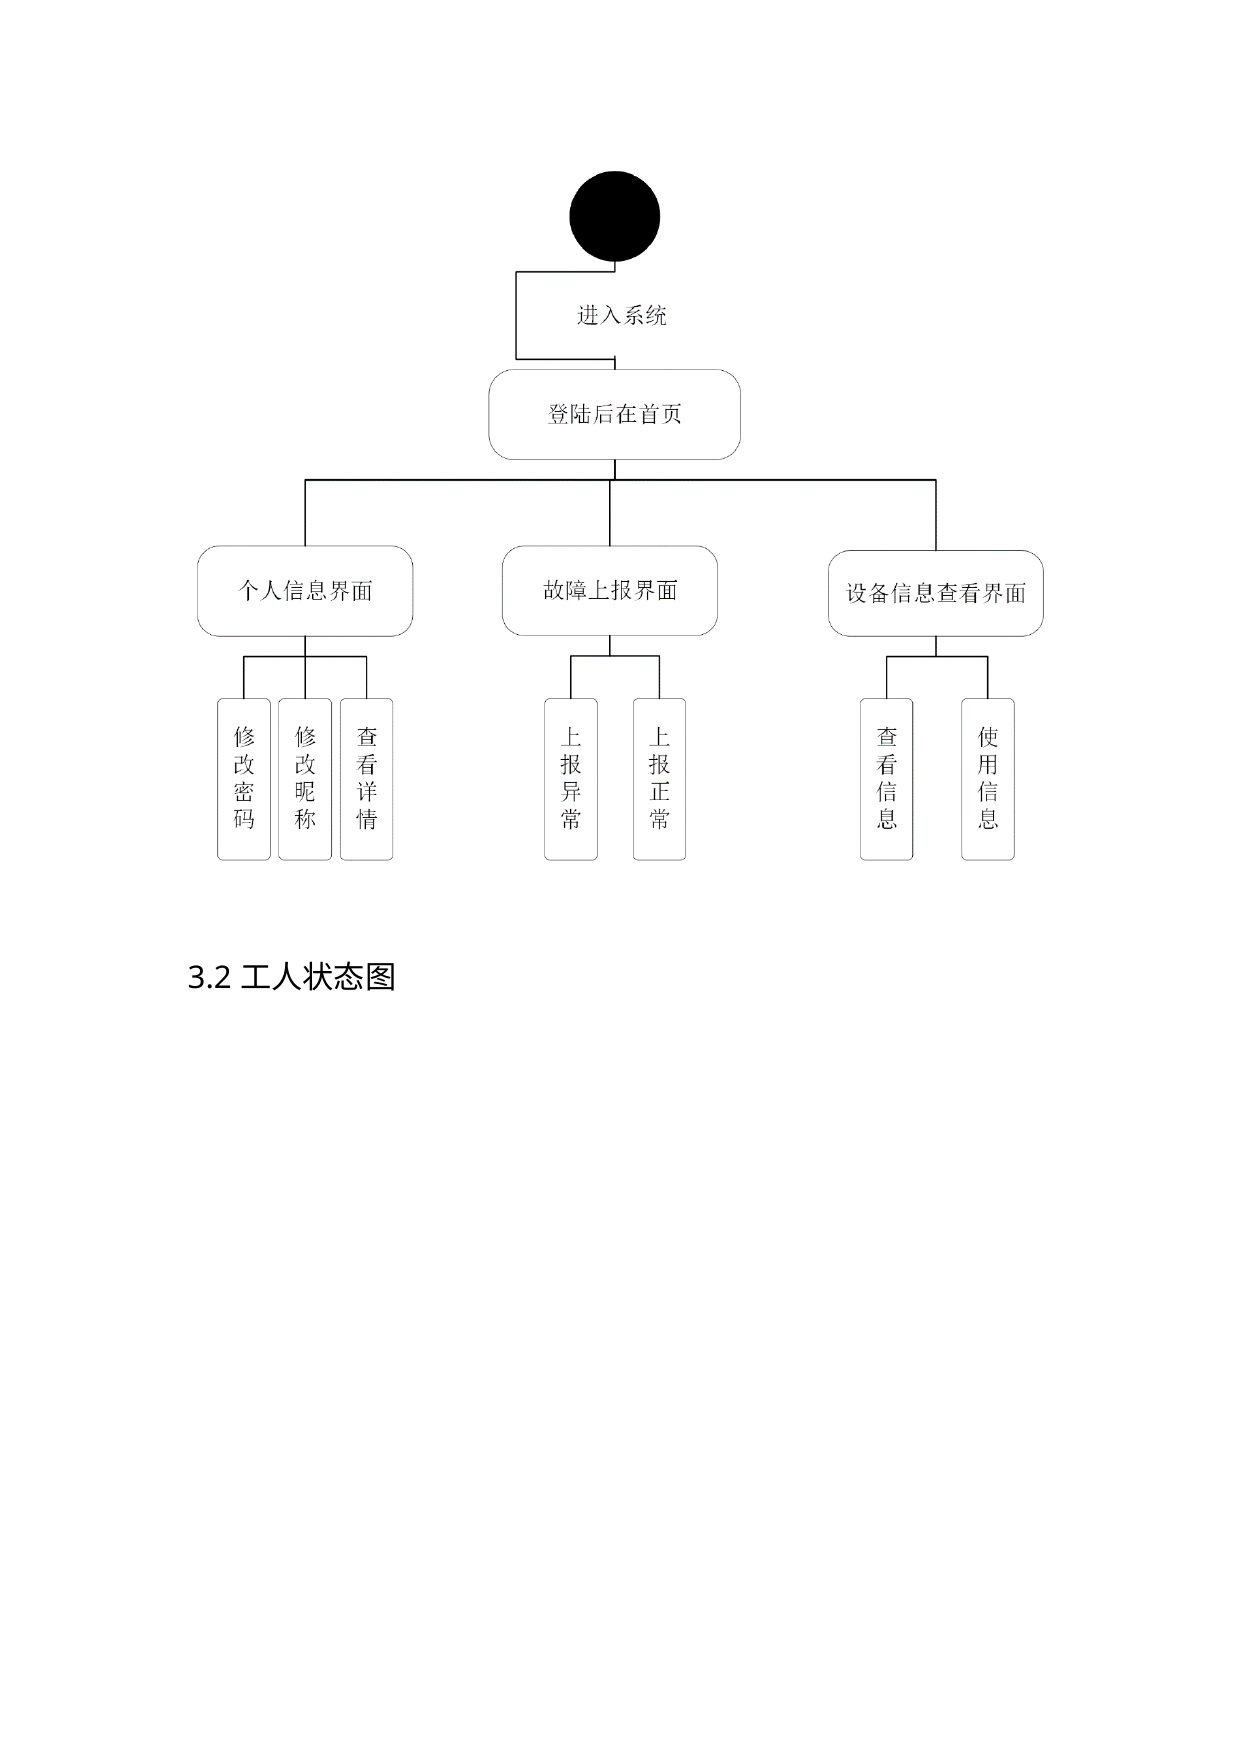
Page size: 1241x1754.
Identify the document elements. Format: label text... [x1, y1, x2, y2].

picture [187, 162, 1053, 870]
text 3.2 工人状态图 [187, 942, 1053, 1007]
